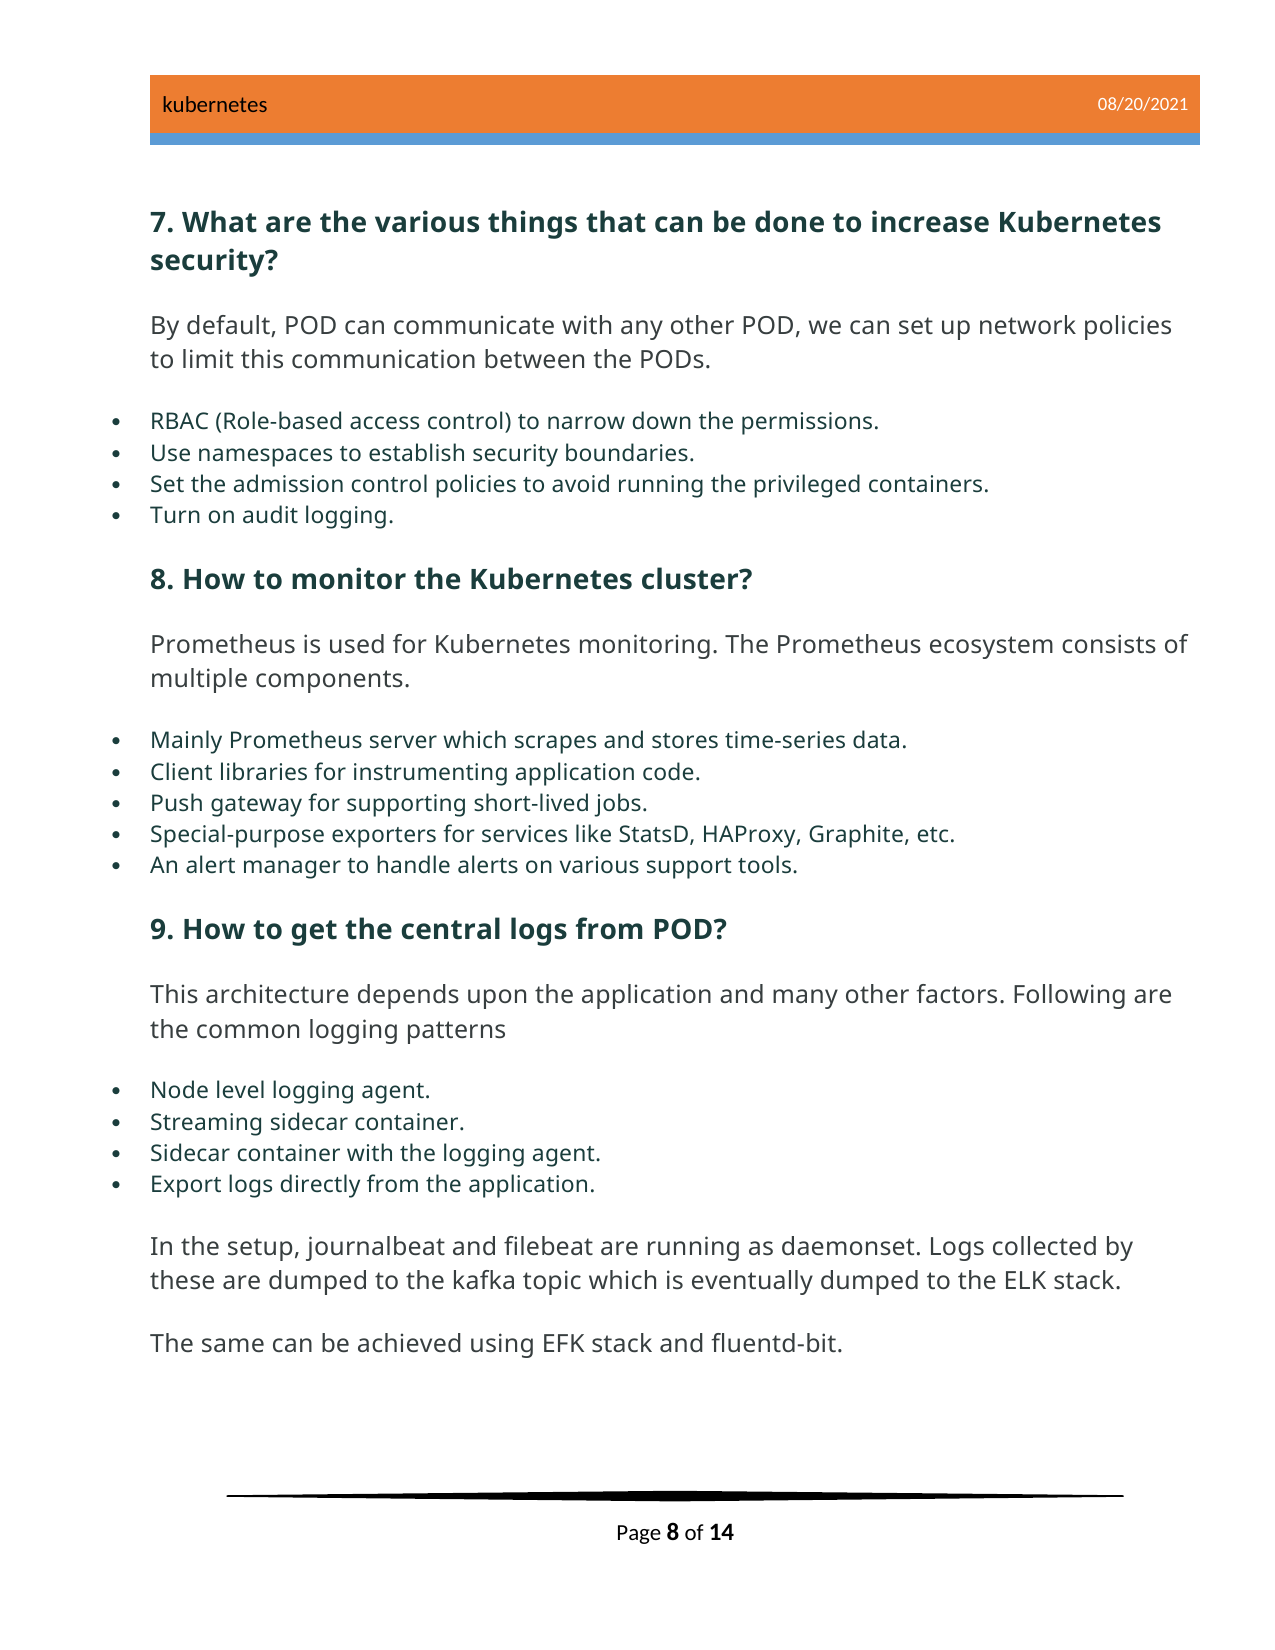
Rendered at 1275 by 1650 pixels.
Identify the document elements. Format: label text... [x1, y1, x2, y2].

subtitle 9. How to get the central logs from POD? [150, 910, 1200, 948]
list RBAC (Role-based access control) to narrow down the permissions. [112, 405, 1200, 437]
list An alert manager to handle alerts on various support tools. [112, 849, 1200, 881]
list Set the admission control policies to avoid running the privileged containers. [112, 468, 1200, 499]
subtitle 7. What are the various things that can be done to increase Kubernetes security? [150, 202, 1200, 279]
list Use namespaces to establish security boundaries. [112, 437, 1200, 468]
text By default, POD can communicate with any other POD, we can set up network policies to limit this communication between the PODs. [150, 308, 1200, 376]
list Streaming sidecar container. [112, 1106, 1200, 1137]
list Sidecar container with the logging agent. [112, 1137, 1200, 1168]
list Push gateway for supporting short-lived jobs. [112, 787, 1200, 818]
text The same can be achieved using EFK stack and fluentd-bit. [150, 1326, 1200, 1360]
list Client libraries for instrumenting application code. [112, 756, 1200, 787]
subtitle 8. How to monitor the Kubernetes cluster? [150, 559, 1200, 598]
list Turn on audit logging. [112, 499, 1200, 530]
list Export logs directly from the application. [112, 1168, 1200, 1199]
list Mainly Prometheus server which scrapes and stores time-series data. [112, 724, 1200, 756]
list Node level logging agent. [112, 1074, 1200, 1106]
text This architecture depends upon the application and many other factors. Following are the common logging patterns [150, 977, 1200, 1045]
list Special-purpose exporters for services like StatsD, HAProxy, Graphite, etc. [112, 818, 1200, 849]
text Prometheus is used for Kubernetes monitoring. The Prometheus ecosystem consists of multiple components. [150, 627, 1200, 695]
text In the setup, journalbeat and filebeat are running as daemonset. Logs collected by these are dumped to the kafka topic which is eventually dumped to the ELK stack. [150, 1229, 1200, 1297]
